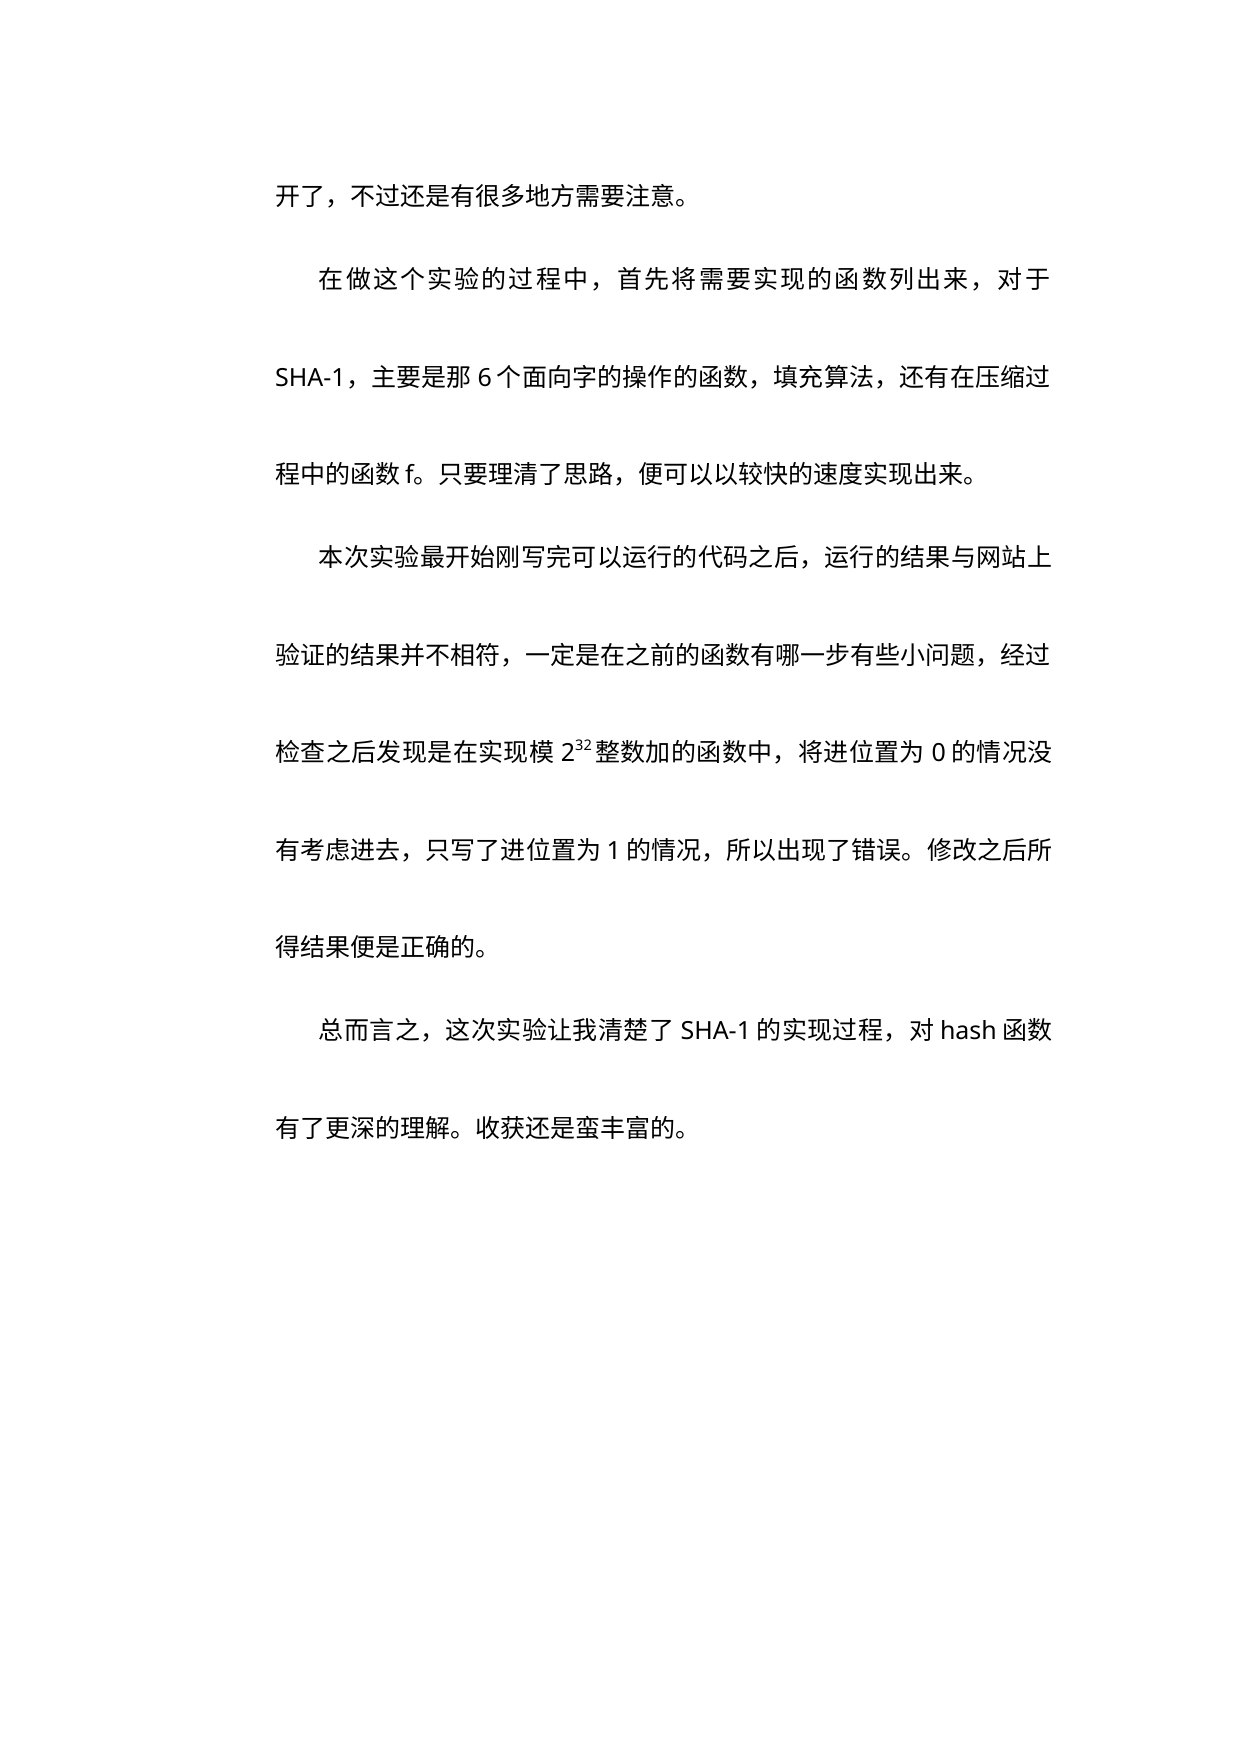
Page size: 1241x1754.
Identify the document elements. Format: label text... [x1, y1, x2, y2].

list 总而言之，这次实验让我清楚了SHA-1的实现过程，对hash函数有了更深的理解。收获还是蛮丰富的。 [275, 996, 1053, 1159]
list 本次实验最开始刚写完可以运行的代码之后，运行的结果与网站上验证的结果并不相符，一定是在之前的函数有哪一步有些小问题，经过检查之后发现是在实现模232整数加的函数中，将进位置为0的情况没有考虑进去，只写了进位置为1的情况，所以出现了错误。修改之后所得结果便是正确的。 [275, 523, 1053, 978]
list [275, 162, 1053, 227]
list 在做这个实验的过程中，首先将需要实现的函数列出来，对于SHA-1，主要是那6个面向字的操作的函数，填充算法，还有在压缩过程中的函数f。只要理清了思路，便可以以较快的速度实现出来。 [275, 245, 1053, 505]
